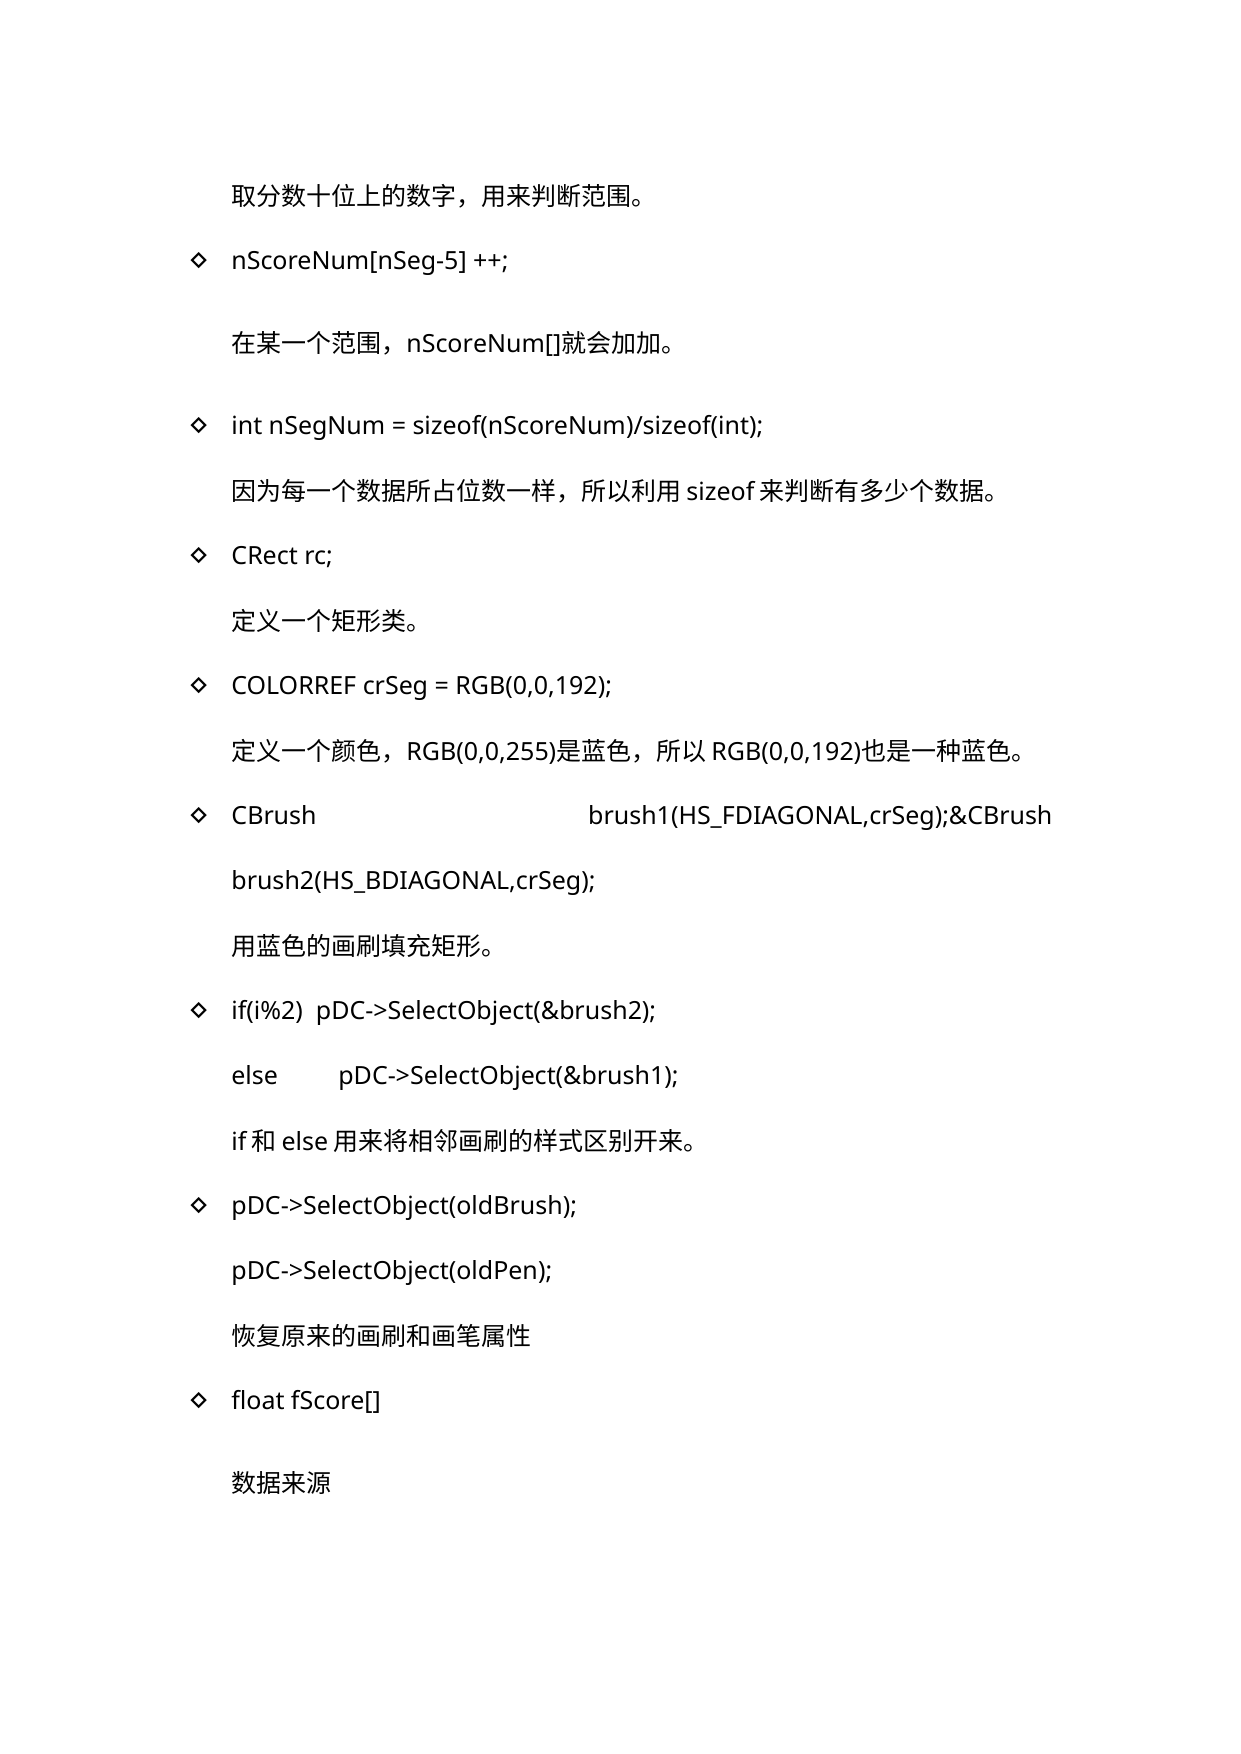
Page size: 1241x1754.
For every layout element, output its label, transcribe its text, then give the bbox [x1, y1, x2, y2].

list 定义一个颜色，RGB(0,0,255)是蓝色，所以RGB(0,0,192)也是一种蓝色。 [231, 717, 1053, 782]
list CBrush brush1(HS_FDIAGONAL,crSeg);&CBrush brush2(HS_BDIAGONAL,crSeg); [187, 782, 1053, 912]
list else pDC->SelectObject(&brush1); [231, 1042, 1053, 1107]
list 恢复原来的画刷和画笔属性 [231, 1302, 1053, 1367]
list CRect rc; [187, 522, 1053, 587]
list 定义一个矩形类。 [231, 587, 1053, 652]
list pDC->SelectObject(oldBrush); [187, 1172, 1053, 1237]
list 取分数十位上的数字，用来判断范围。 [231, 162, 1053, 227]
list COLORREF crSeg = RGB(0,0,192); [187, 652, 1053, 717]
list if和else用来将相邻画刷的样式区别开来。 [231, 1107, 1053, 1172]
list 用蓝色的画刷填充矩形。 [231, 912, 1053, 977]
list 因为每一个数据所占位数一样，所以利用sizeof来判断有多少个数据。 [231, 457, 1053, 522]
list nScoreNum[nSeg-5] ++; [187, 227, 1053, 292]
list float fScore[] [187, 1367, 1053, 1432]
list 数据来源 [231, 1449, 1053, 1514]
list 在某一个范围，nScoreNum[]就会加加。 [231, 309, 1053, 374]
list if(i%2) pDC->SelectObject(&brush2); [187, 977, 1053, 1042]
list int nSegNum = sizeof(nScoreNum)/sizeof(int); [187, 392, 1053, 457]
list pDC->SelectObject(oldPen); [231, 1237, 1053, 1302]
